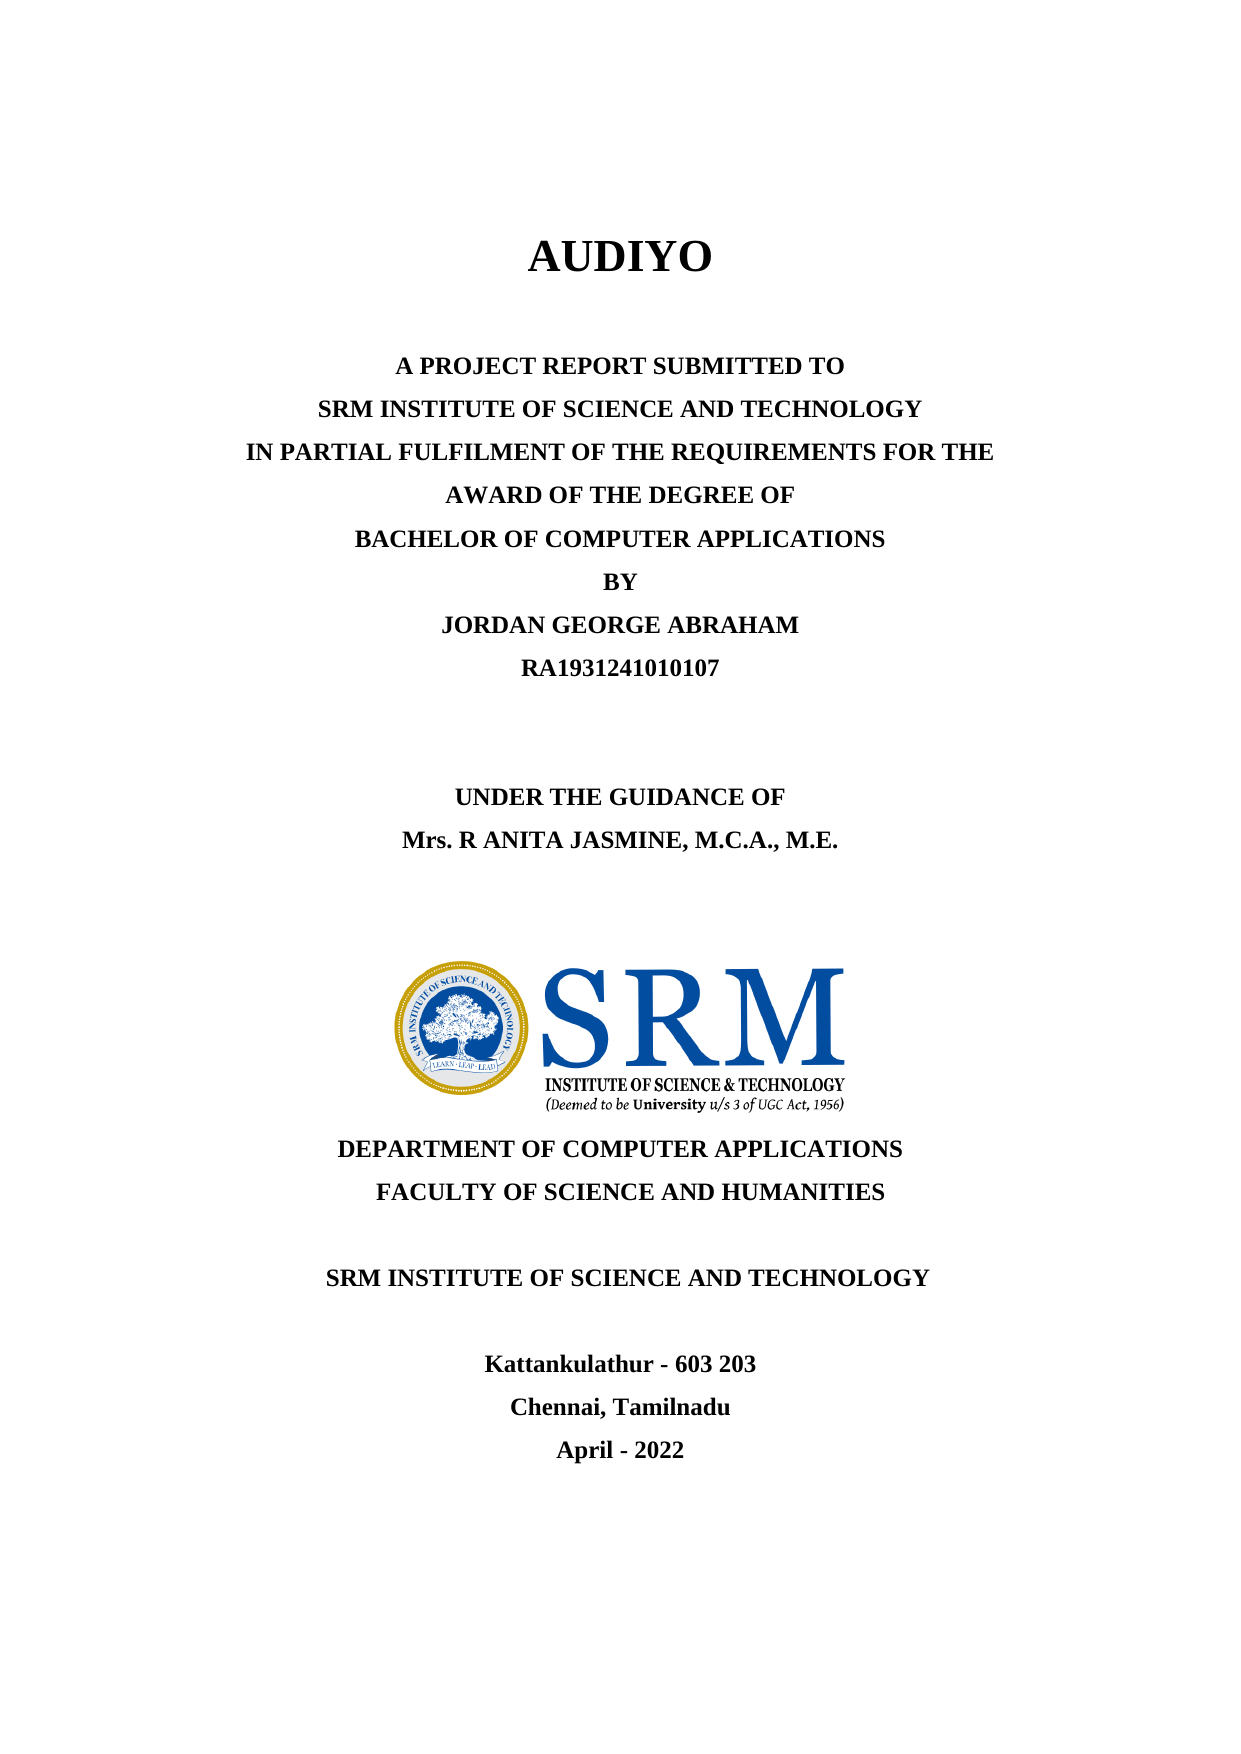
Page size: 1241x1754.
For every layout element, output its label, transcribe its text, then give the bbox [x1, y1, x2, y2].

text April - 2022 [187, 1436, 1053, 1464]
text AUDIYO [187, 229, 1053, 282]
text BY [187, 567, 1053, 596]
picture [385, 955, 855, 1120]
text SRM INSTITUTE OF SCIENCE AND TECHNOLOGY [187, 394, 1053, 423]
text IN PARTIAL FULFILMENT OF THE REQUIREMENTS FOR THE [187, 437, 1053, 466]
text Mrs. R ANITA JASMINE, M.C.A., M.E. [187, 826, 1053, 854]
text RA1931241010107 [187, 653, 1053, 682]
text JORDAN GEORGE ABRAHAM [187, 610, 1053, 639]
text UNDER THE GUIDANCE OF [187, 782, 1053, 811]
text AWARD OF THE DEGREE OF [187, 481, 1053, 509]
text BACHELOR OF COMPUTER APPLICATIONS [187, 524, 1053, 552]
text SRM INSTITUTE OF SCIENCE AND TECHNOLOGY [187, 1263, 1053, 1292]
text Chennai, Tamilnadu [187, 1392, 1053, 1421]
text Kattankulathur - 603 203 [187, 1349, 1053, 1378]
text FACULTY OF SCIENCE AND HUMANITIES [187, 1177, 1053, 1206]
text DEPARTMENT OF COMPUTER APPLICATIONS [187, 1134, 1053, 1162]
text A PROJECT REPORT SUBMITTED TO [187, 351, 1053, 380]
